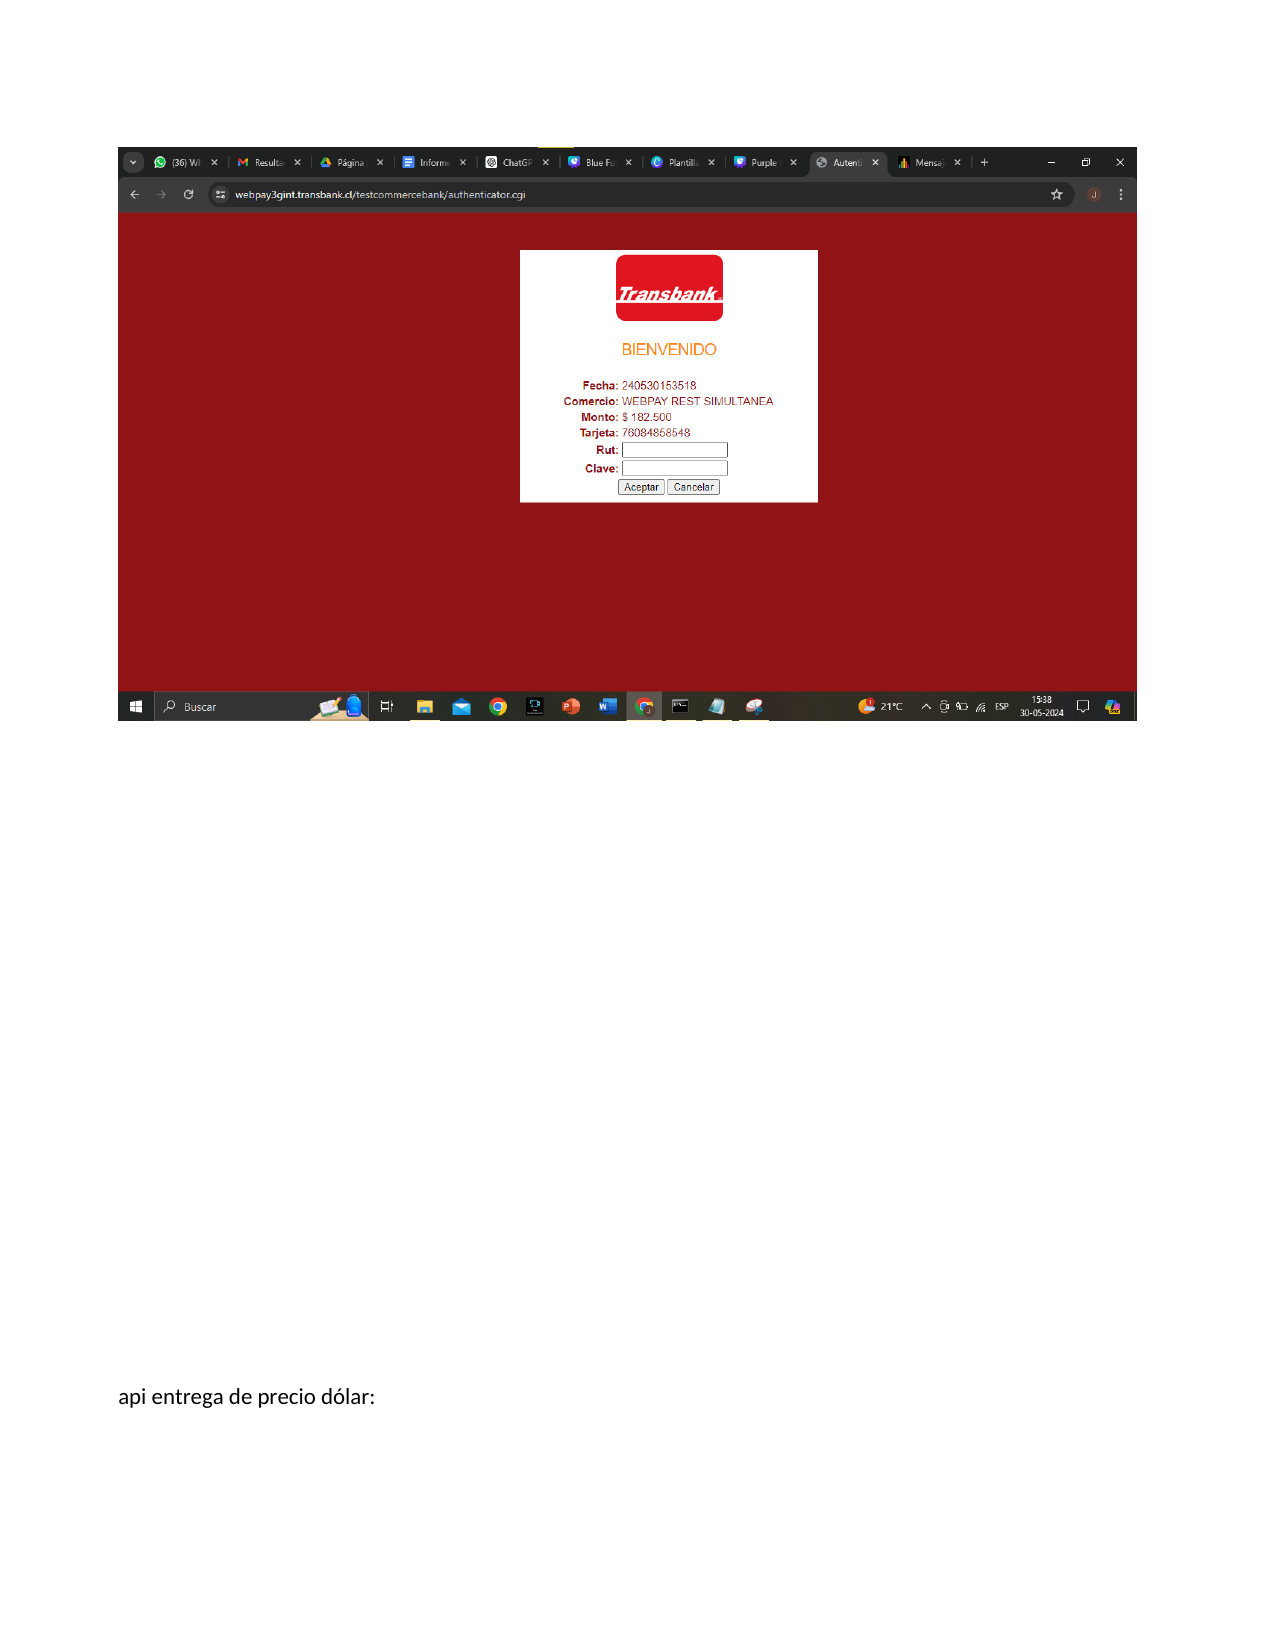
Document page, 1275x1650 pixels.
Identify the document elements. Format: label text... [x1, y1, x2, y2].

picture [118, 147, 1137, 721]
text api entrega de precio dólar: [118, 1382, 1137, 1410]
